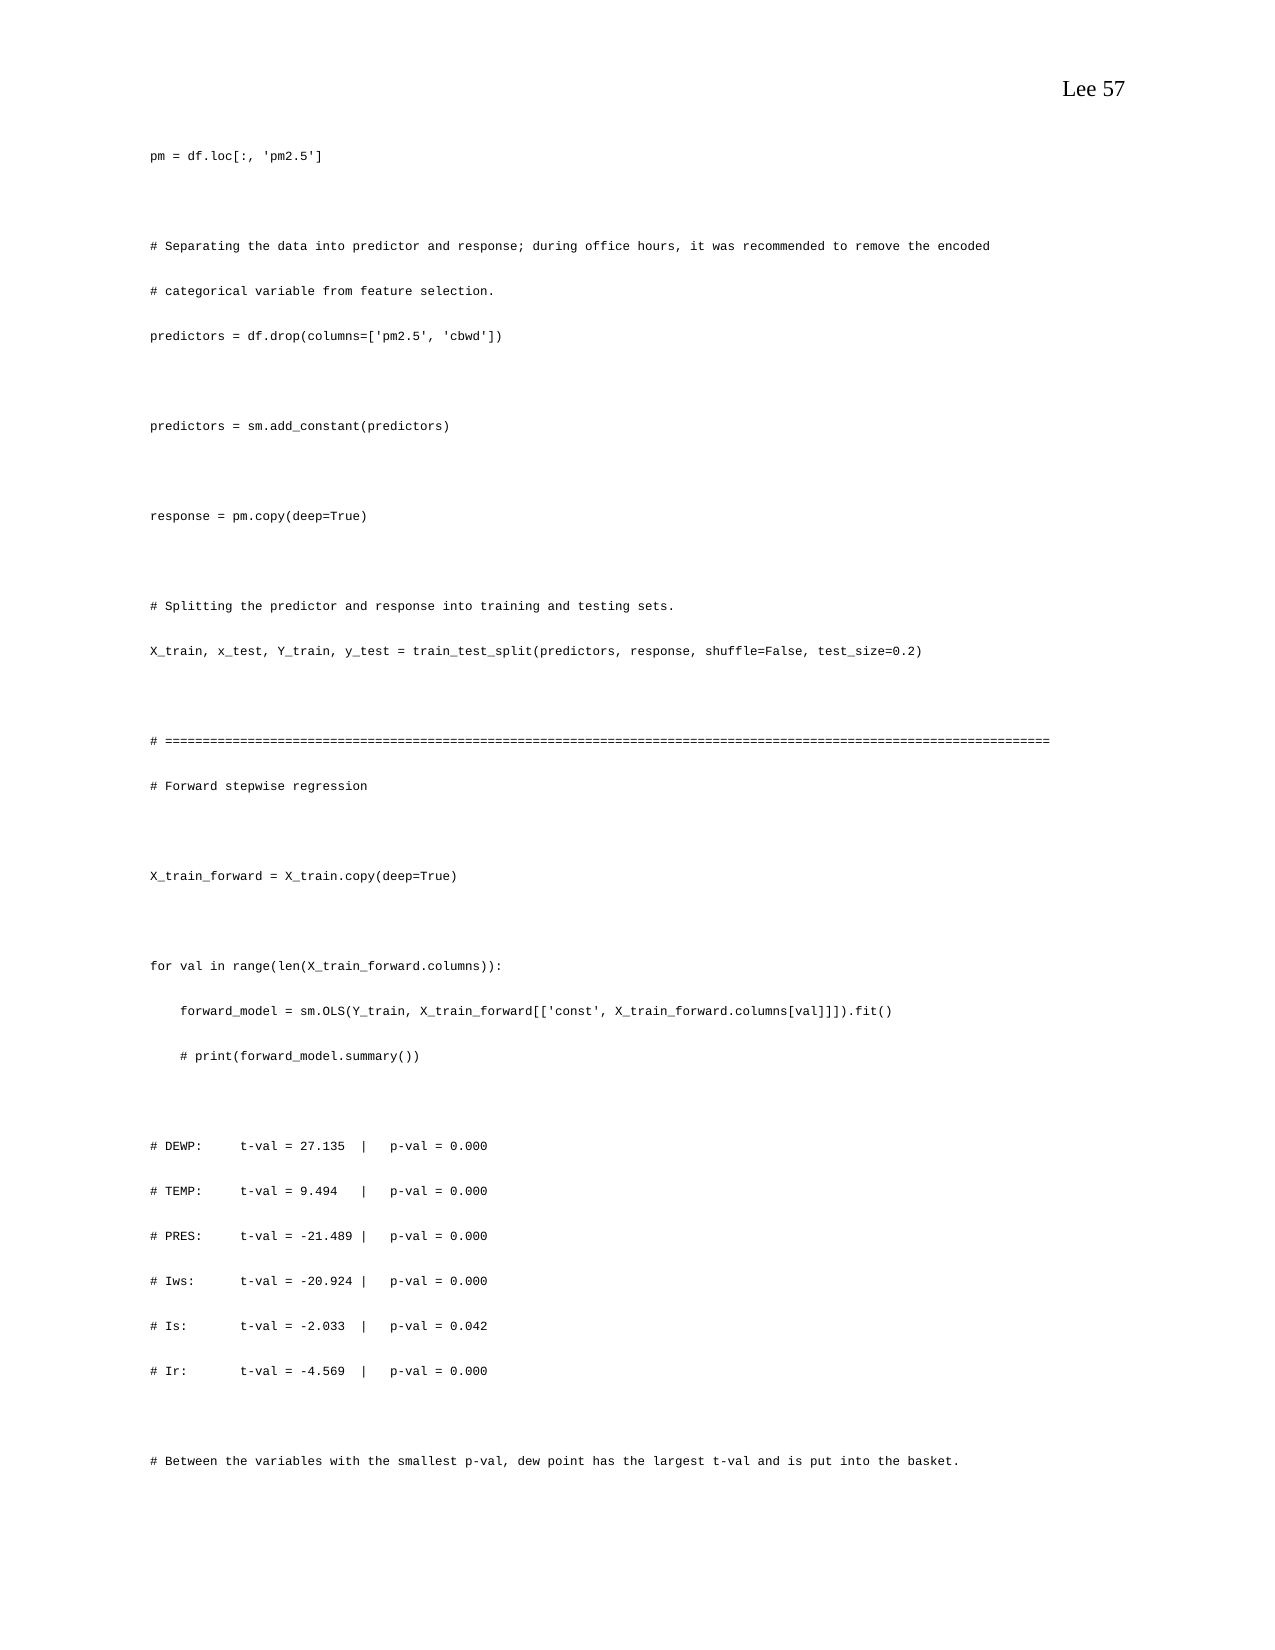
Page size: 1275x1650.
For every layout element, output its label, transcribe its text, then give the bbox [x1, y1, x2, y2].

text predictors = df.drop(columns=['pm2.5', 'cbwd']) [150, 330, 1125, 344]
text # categorical variable from feature selection. [150, 285, 1125, 299]
text # TEMP: t-val = 9.494 | p-val = 0.000 [150, 1185, 1125, 1199]
text # Iws: t-val = -20.924 | p-val = 0.000 [150, 1275, 1125, 1289]
text # ====================================================================================================================== [150, 735, 1125, 749]
text # PRES: t-val = -21.489 | p-val = 0.000 [150, 1230, 1125, 1244]
text forward_model = sm.OLS(Y_train, X_train_forward[['const', X_train_forward.columns[val]]]).fit() [150, 1005, 1125, 1019]
text # Forward stepwise regression [150, 780, 1125, 794]
text X_train_forward = X_train.copy(deep=True) [150, 870, 1125, 884]
text predictors = sm.add_constant(predictors) [150, 420, 1125, 434]
text # Splitting the predictor and response into training and testing sets. [150, 600, 1125, 614]
text # print(forward_model.summary()) [150, 1050, 1125, 1064]
text X_train, x_test, Y_train, y_test = train_test_split(predictors, response, shuffle=False, test_size=0.2) [150, 645, 1125, 659]
text for val in range(len(X_train_forward.columns)): [150, 960, 1125, 974]
text response = pm.copy(deep=True) [150, 510, 1125, 524]
text # Ir: t-val = -4.569 | p-val = 0.000 [150, 1365, 1125, 1379]
text # DEWP: t-val = 27.135 | p-val = 0.000 [150, 1140, 1125, 1154]
text # Separating the data into predictor and response; during office hours, it was recommended to remove the encoded [150, 240, 1125, 254]
text pm = df.loc[:, 'pm2.5'] [150, 150, 1125, 164]
text # Between the variables with the smallest p-val, dew point has the largest t-val and is put into the basket. [150, 1455, 1125, 1469]
text # Is: t-val = -2.033 | p-val = 0.042 [150, 1320, 1125, 1334]
